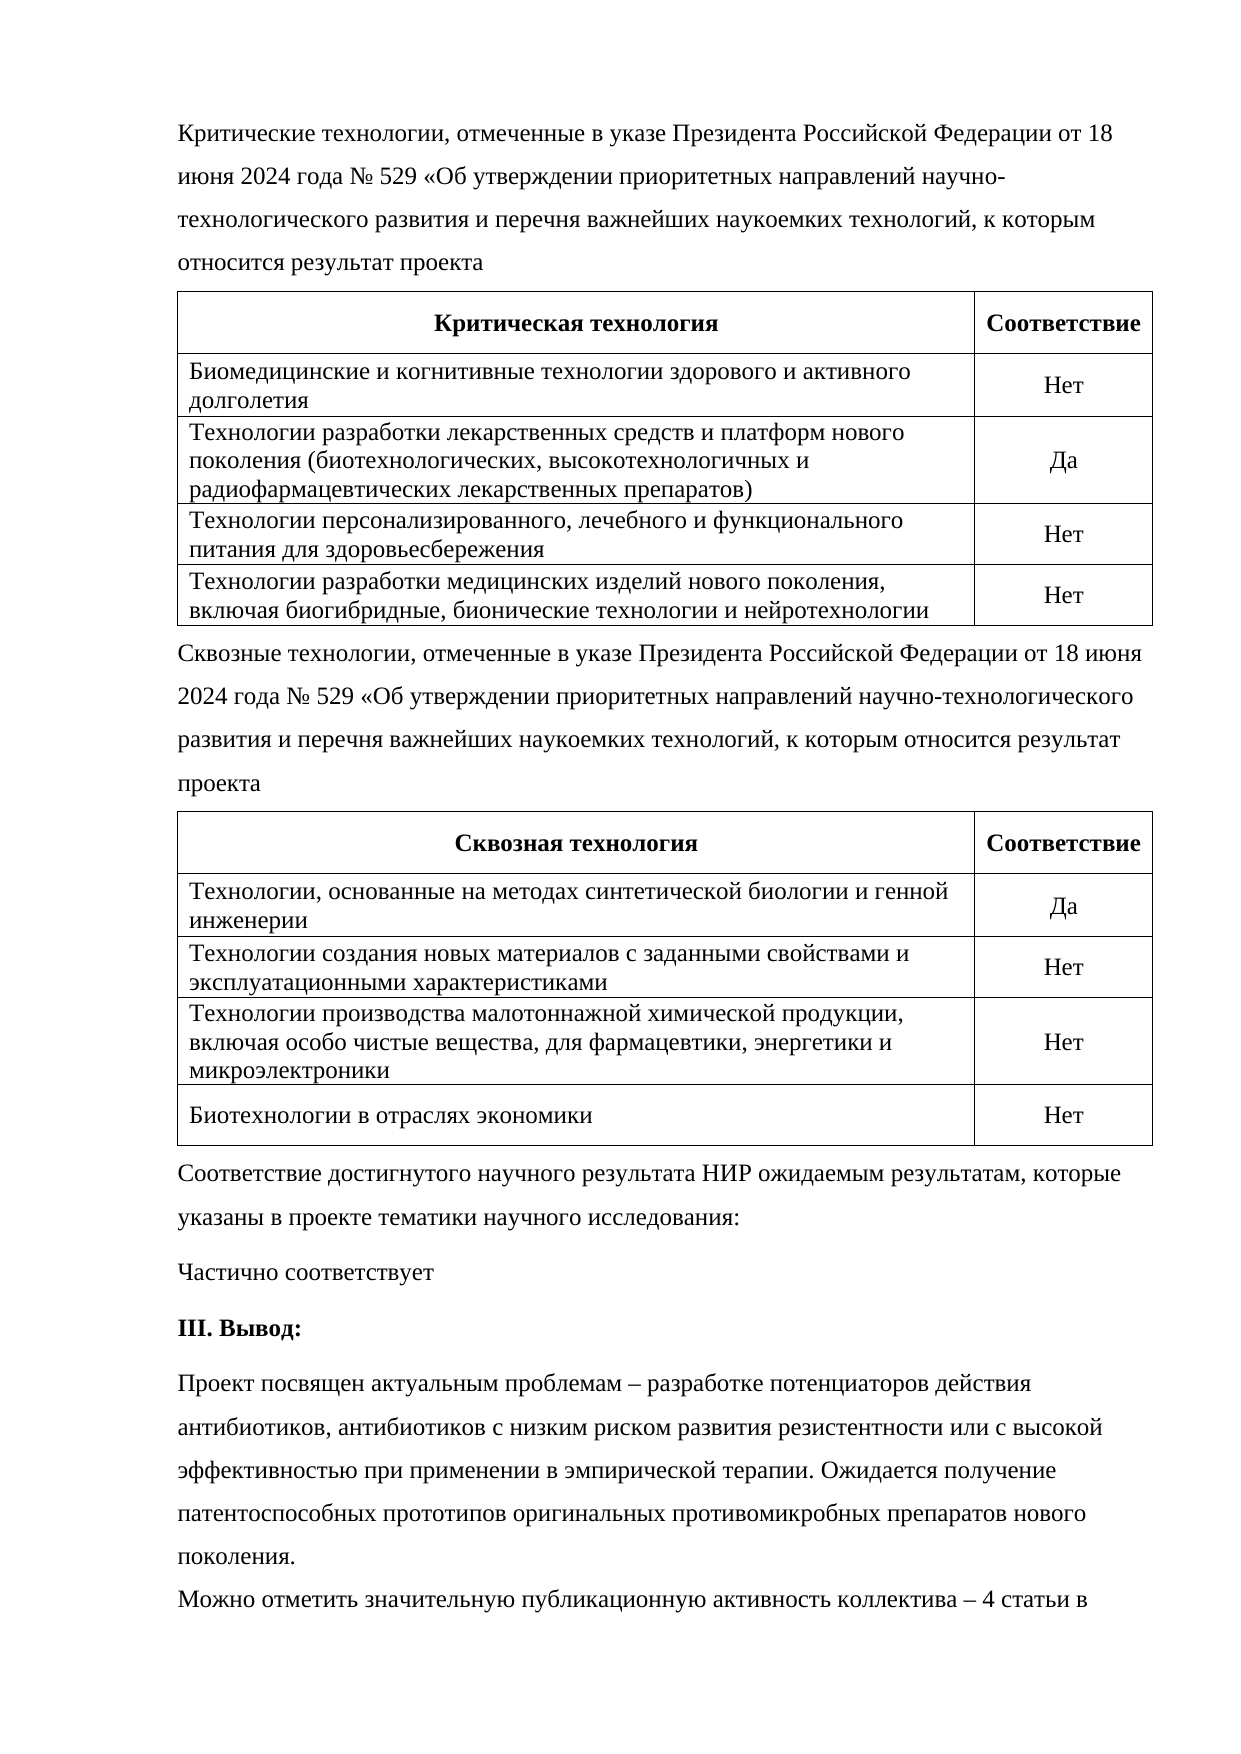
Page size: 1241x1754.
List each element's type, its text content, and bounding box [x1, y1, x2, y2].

table_cell Технологии производства малотоннажной химической продукции, включая особо чистые вещества, для фармацевтики, энергетики и микроэлектроники [178, 998, 974, 1084]
table_header Соответствие [975, 292, 1152, 353]
table_cell Нет [975, 354, 1152, 416]
table_cell Технологии персонализированного, лечебного и функционального питания для здоровьесбережения [178, 504, 974, 564]
text III. Вывод: [177, 1313, 1152, 1342]
table_cell Нет [975, 565, 1152, 625]
table_cell Нет [975, 504, 1152, 564]
table_cell Биотехнологии в отраслях экономики [178, 1085, 974, 1145]
table_cell Нет [975, 937, 1152, 997]
text Сквозные технологии, отмеченные в указе Президента Российской Федерации от 18 июня 2024 года № 529 «Об утверждении приоритетных направлений научно-технологического развития и перечня важнейших наукоемких технологий, к которым относится результат проекта [177, 638, 1152, 796]
text Соответствие достигнутого научного результата НИР ожидаемым результатам, которые указаны в проекте тематики научного исследования: [177, 1158, 1152, 1230]
table_cell Технологии создания новых материалов с заданными свойствами и эксплуатационными характеристиками [178, 937, 974, 997]
table_cell Да [975, 874, 1152, 936]
table_cell Нет [975, 998, 1152, 1084]
text Критические технологии, отмеченные в указе Президента Российской Федерации от 18 июня 2024 года № 529 «Об утверждении приоритетных направлений научно-технологического развития и перечня важнейших наукоемких технологий, к которым относится результат проекта [177, 118, 1152, 276]
table_header Соответствие [975, 812, 1152, 873]
table_cell Технологии разработки медицинских изделий нового поколения, включая биогибридные, бионические технологии и нейротехнологии [178, 565, 974, 625]
table_cell Технологии, основанные на методах синтетической биологии и генной инженерии [178, 874, 974, 936]
table_cell Нет [975, 1085, 1152, 1145]
table_cell Да [975, 417, 1152, 503]
table_header Сквозная технология [178, 812, 974, 873]
table_cell Технологии разработки лекарственных средств и платформ нового поколения (биотехнологических, высокотехнологичных и радиофармацевтических лекарственных препаратов) [178, 417, 974, 503]
text Частично соответствует [177, 1257, 1152, 1286]
table_cell Биомедицинские и когнитивные технологии здорового и активного долголетия [178, 354, 974, 416]
table_header Критическая технология [178, 292, 974, 353]
